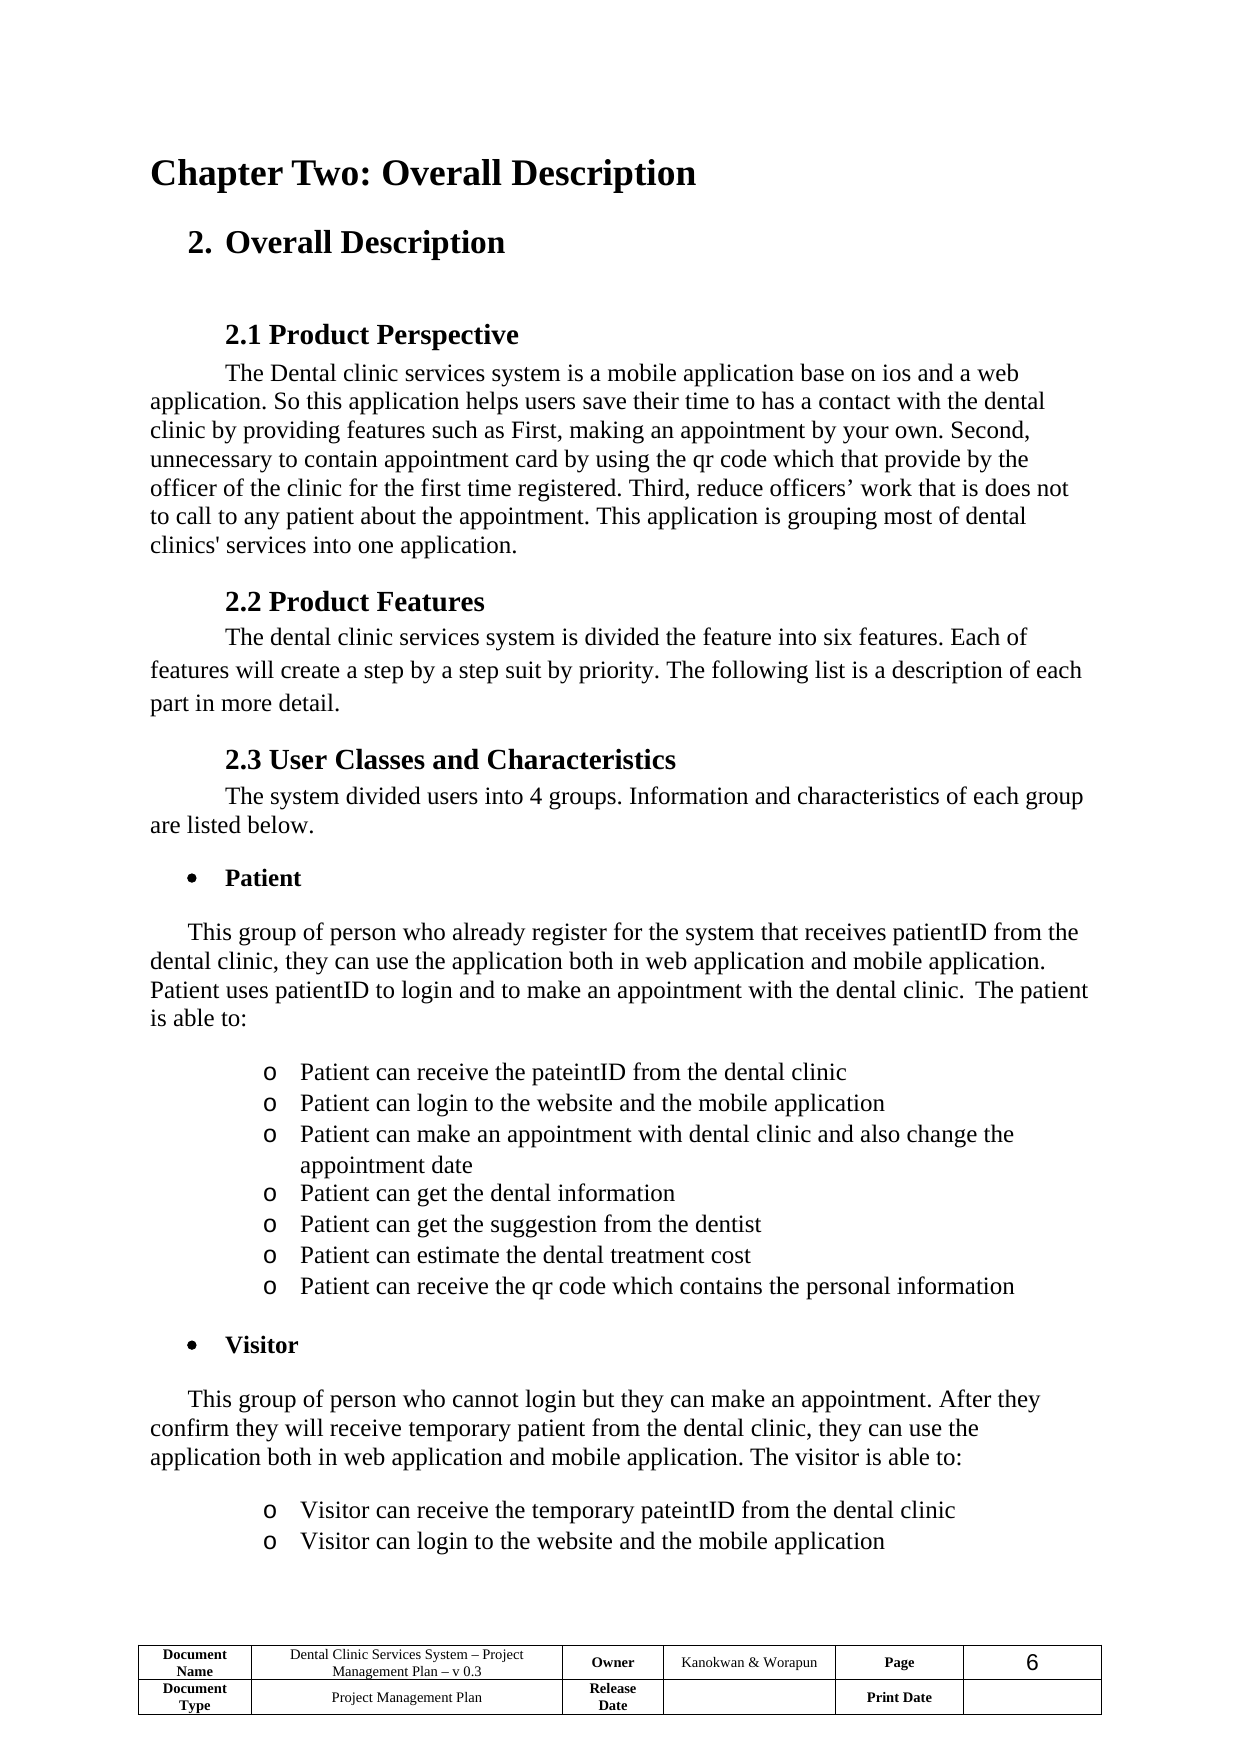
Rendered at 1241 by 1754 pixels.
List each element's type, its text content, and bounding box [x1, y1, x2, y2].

list Visitor can login to the website and the mobile application [262, 1526, 1090, 1557]
list Patient can estimate the dental treatment cost [262, 1240, 1090, 1271]
text This group of person who already register for the system that receives patientID from the dental clinic, they can use the application both in web application and mobile application. Patient uses patientID to login and to make an appointment with the dental clinic. The patient is able to: [150, 917, 1090, 1032]
list Patient can get the dental information [262, 1178, 1090, 1209]
list Visitor [187, 1331, 1090, 1359]
text The dental clinic services system is divided the feature into six features. Each of features will create a step by a step suit by priority. The following list is a description of each part in more detail. [150, 622, 1090, 717]
text This group of person who cannot login but they can make an appointment. After they confirm they will receive temporary patient from the dental clinic, they can use the application both in web application and mobile application. The visitor is able to: [150, 1384, 1090, 1471]
list Patient [187, 863, 1090, 892]
subtitle Overall Description [187, 222, 1090, 261]
list Patient can login to the website and the mobile application [262, 1088, 1090, 1119]
subtitle 2.1 Product Perspective [150, 317, 1090, 351]
subtitle Chapter Two: Overall Description [150, 150, 1090, 193]
subtitle Product Features [225, 584, 1090, 617]
text The Dental clinic services system is a mobile application base on ios and a web application. So this application helps users save their time to has a contact with the dental clinic by providing features such as First, making an appointment by your own. Second, unnecessary to contain appointment card by using the qr code which that provide by the officer of the clinic for the first time registered. Third, reduce officers’ work that is does not to call to any patient about the appointment. This application is grouping most of dental clinics' services into one application. [150, 358, 1090, 559]
list Patient can get the suggestion from the dentist [262, 1209, 1090, 1240]
list Patient can receive the qr code which contains the personal information [262, 1271, 1090, 1302]
text The system divided users into 4 groups. Information and characteristics of each group are listed below. [150, 781, 1090, 838]
list Patient can make an appointment with dental clinic and also change the appointment date [262, 1119, 1090, 1178]
list Patient can receive the pateintID from the dental clinic [262, 1057, 1090, 1088]
subtitle 2.3 User Classes and Characteristics [150, 742, 1090, 776]
list Visitor can receive the temporary pateintID from the dental clinic [262, 1496, 1090, 1526]
